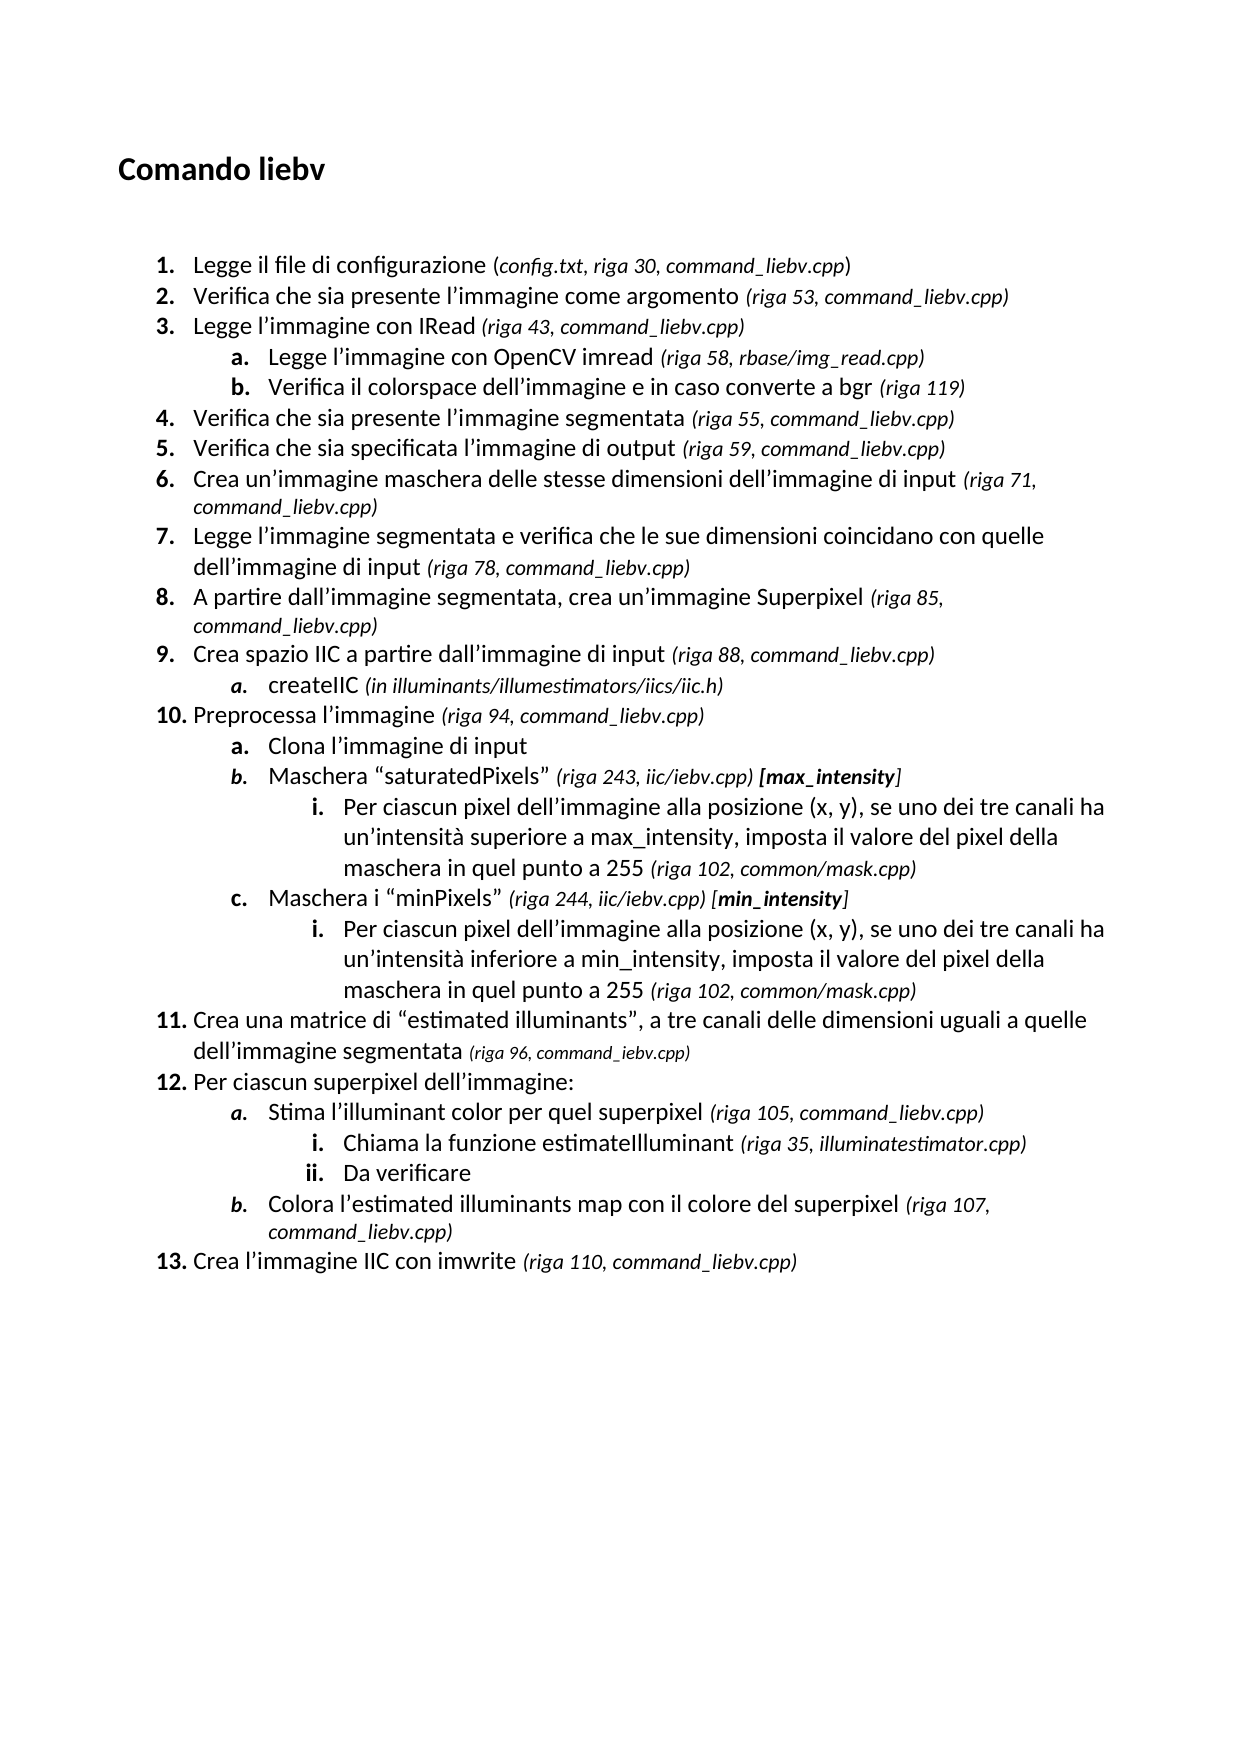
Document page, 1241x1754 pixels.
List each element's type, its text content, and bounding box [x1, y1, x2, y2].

list A partire dall’immagine segmentata, crea un’immagine Superpixel (riga 85, command_liebv.cpp) [156, 581, 1122, 638]
list Colora l’estimated illuminants map con il colore del superpixel (riga 107, command_liebv.cpp) [231, 1188, 1122, 1245]
list Verifica che sia presente l’immagine come argomento (riga 53, command_liebv.cpp) [156, 280, 1122, 310]
list Da verificare [324, 1157, 1122, 1188]
list Crea l’immagine IIC con imwrite (riga 110, command_liebv.cpp) [156, 1245, 1122, 1276]
text Comando liebv [118, 148, 1122, 188]
list Crea un’immagine maschera delle stesse dimensioni dell’immagine di input (riga 71, command_liebv.cpp) [156, 463, 1122, 520]
list createIIC (in illuminants/illumestimators/iics/iic.h) [231, 669, 1122, 699]
list Preprocessa l’immagine (riga 94, command_liebv.cpp) [156, 699, 1122, 730]
list Verifica che sia presente l’immagine segmentata (riga 55, command_liebv.cpp) [156, 402, 1122, 432]
list Legge l’immagine con OpenCV imread (riga 58, rbase/img_read.cpp) [231, 341, 1122, 371]
list Verifica che sia specificata l’immagine di output (riga 59, command_liebv.cpp) [156, 432, 1122, 463]
list Legge il file di configurazione (config.txt, riga 30, command_liebv.cpp) [156, 249, 1122, 280]
list Crea una matrice di “estimated illuminants”, a tre canali delle dimensioni uguali a quelle dell’immagine segmentata (riga 96, command_iebv.cpp) [156, 1005, 1122, 1066]
list Per ciascun pixel dell’immagine alla posizione (x, y), se uno dei tre canali ha un’intensità inferiore a min_intensity, imposta il valore del pixel della maschera in quel punto a 255 (riga 102, common/mask.cpp) [324, 913, 1122, 1005]
list Legge l’immagine con IRead (riga 43, command_liebv.cpp) [156, 310, 1122, 341]
list Per ciascun superpixel dell’immagine: [156, 1066, 1122, 1096]
list Maschera “saturatedPixels” (riga 243, iic/iebv.cpp) [max_intensity] [231, 761, 1122, 791]
list Per ciascun pixel dell’immagine alla posizione (x, y), se uno dei tre canali ha un’intensità superiore a max_intensity, imposta il valore del pixel della maschera in quel punto a 255 (riga 102, common/mask.cpp) [324, 791, 1122, 883]
list Maschera i “minPixels” (riga 244, iic/iebv.cpp) [min_intensity] [231, 883, 1122, 913]
list Legge l’immagine segmentata e verifica che le sue dimensioni coincidano con quelle dell’immagine di input (riga 78, command_liebv.cpp) [156, 520, 1122, 581]
list Chiama la funzione estimateIlluminant (riga 35, illuminatestimator.cpp) [324, 1127, 1122, 1157]
list Verifica il colorspace dell’immagine e in caso converte a bgr (riga 119) [231, 371, 1122, 402]
list Stima l’illuminant color per quel superpixel (riga 105, command_liebv.cpp) [231, 1096, 1122, 1127]
list Crea spazio IIC a partire dall’immagine di input (riga 88, command_liebv.cpp) [156, 638, 1122, 669]
list Clona l’immagine di input [231, 730, 1122, 761]
